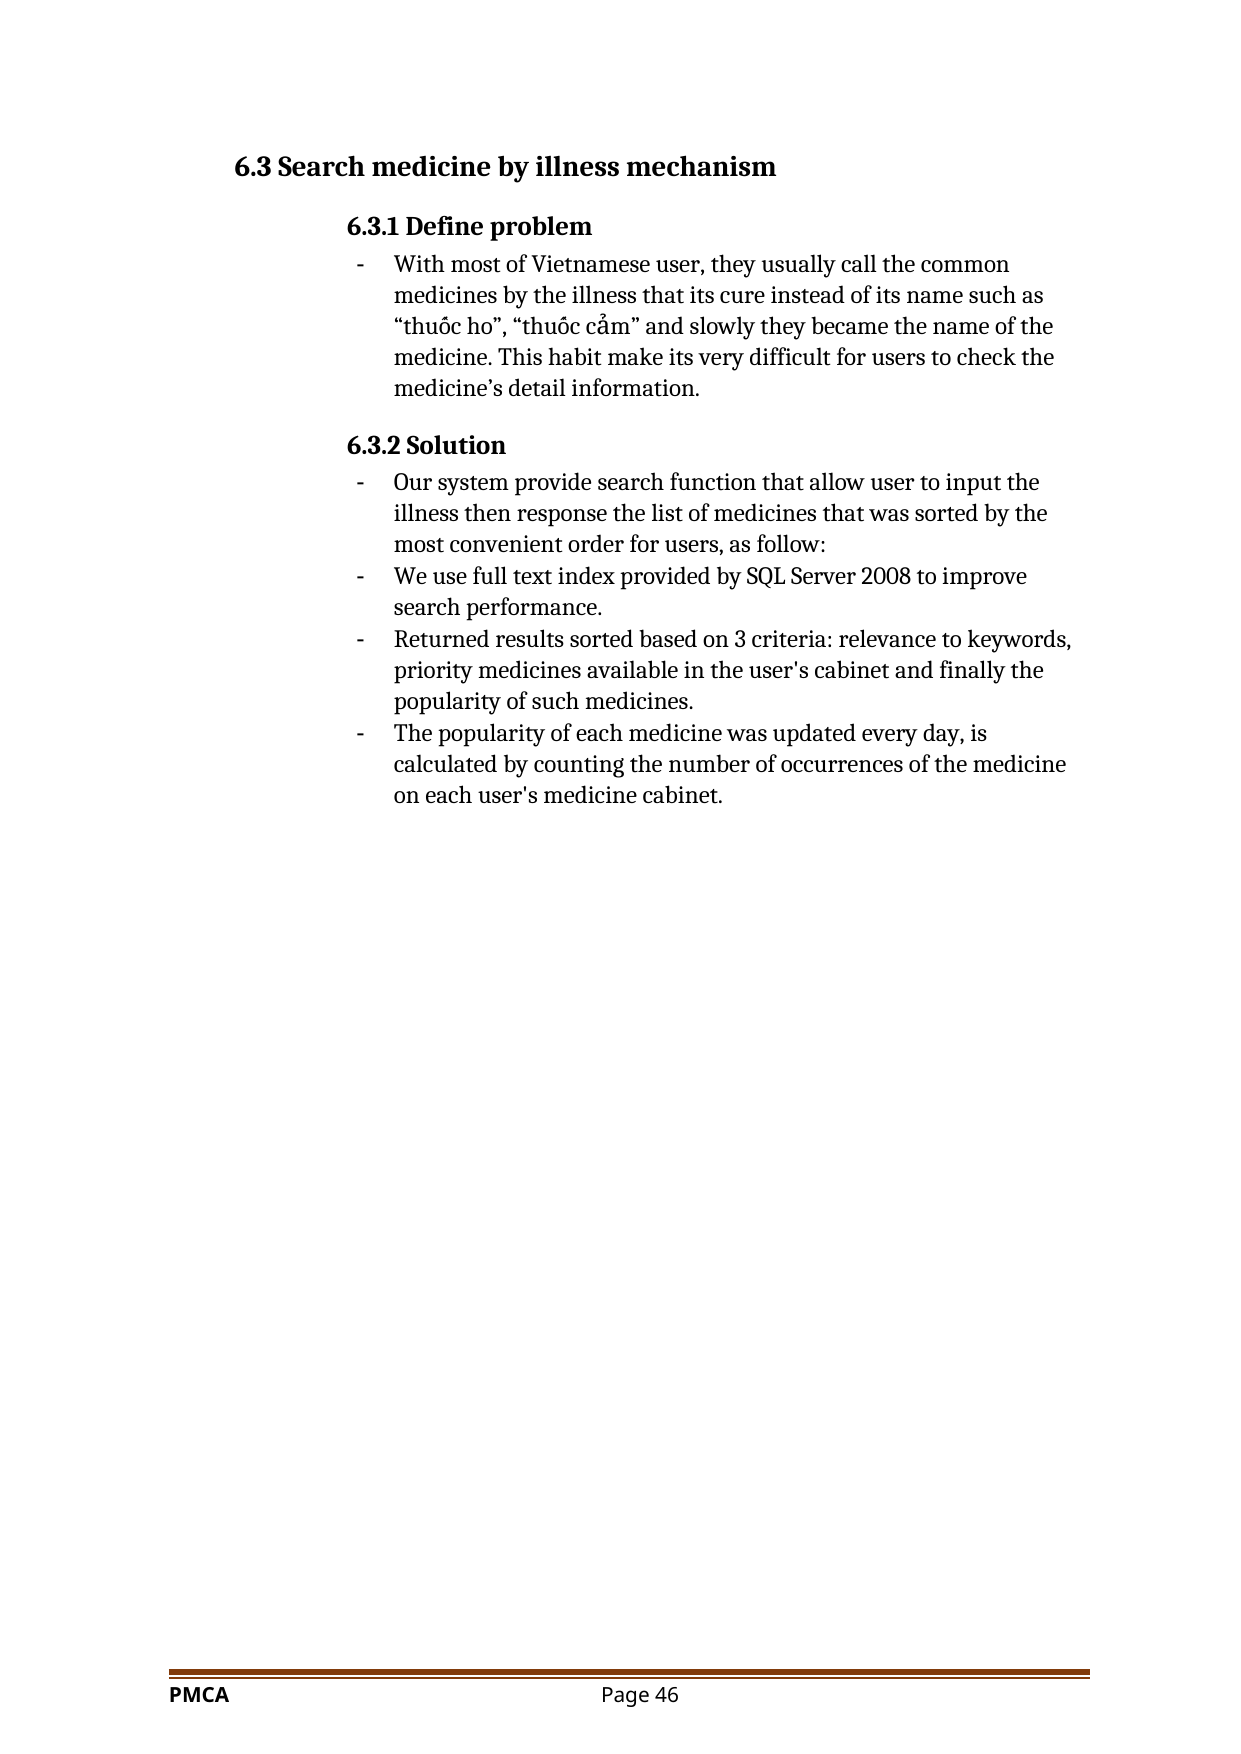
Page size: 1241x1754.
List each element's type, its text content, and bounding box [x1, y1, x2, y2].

subtitle Search medicine by illness mechanism [225, 150, 1090, 183]
subtitle Define problem [347, 211, 1090, 242]
list The popularity of each medicine was updated every day, is calculated by counting the number of occurrences of the medicine on each user's medicine cabinet. [356, 718, 1090, 810]
list Returned results sorted based on 3 criteria: relevance to keywords, priority medicines available in the user's cabinet and finally the popularity of such medicines. [356, 624, 1090, 716]
subtitle Solution [347, 430, 1090, 461]
list We use full text index provided by SQL Server 2008 to improve search performance. [356, 561, 1090, 622]
list With most of Vietnamese user, they usually call the common medicines by the illness that its cure instead of its name such as “thuốc ho”, “thuốc cảm” and slowly they became the name of the medicine. This habit make its very difficult for users to check the medicine’s detail information. [356, 248, 1090, 402]
list Our system provide search function that allow user to input the illness then response the list of medicines that was sorted by the most convenient order for users, as follow: [356, 467, 1090, 559]
